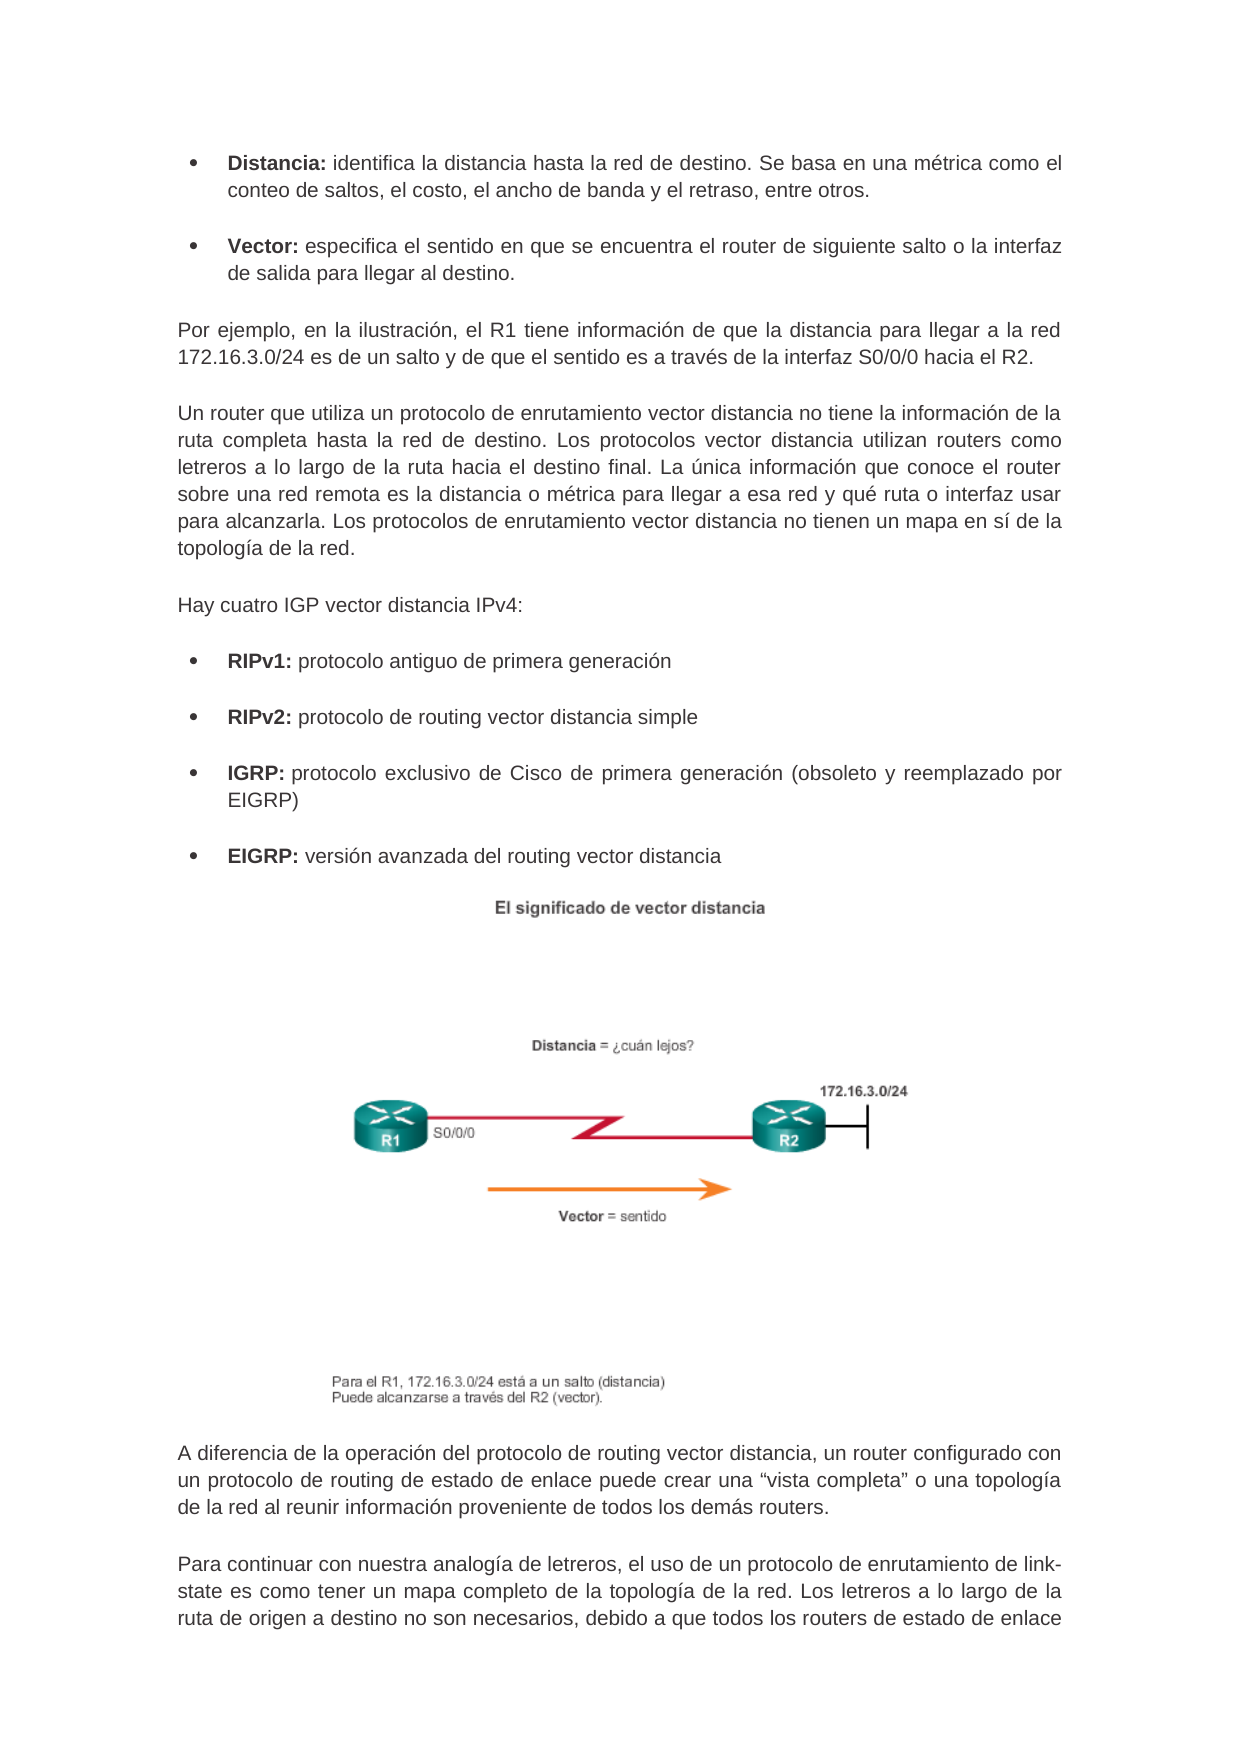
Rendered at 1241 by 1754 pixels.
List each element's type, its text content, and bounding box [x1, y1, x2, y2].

list RIPv1: protocolo antiguo de primera generación [190, 646, 1063, 673]
picture [325, 897, 916, 1409]
text Por ejemplo, en la ilustración, el R1 tiene información de que la distancia para llegar a la red 172.16.3.0/24 es de un salto y de que el sentido es a través de la interfaz S0/0/0 hacia el R2. [177, 314, 1063, 368]
list Vector: especifica el sentido en que se encuentra el router de siguiente salto o la interfaz de salida para llegar al destino. [190, 231, 1063, 285]
list Distancia: identifica la distancia hasta la red de destino. Se basa en una métrica como el conteo de saltos, el costo, el ancho de banda y el retraso, entre otros. [190, 148, 1063, 202]
list EIGRP: versión avanzada del routing vector distancia [190, 841, 1063, 868]
list RIPv2: protocolo de routing vector distancia simple [190, 702, 1063, 729]
list IGRP: protocolo exclusivo de Cisco de primera generación (obsoleto y reemplazado por EIGRP) [190, 758, 1063, 812]
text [177, 1548, 1063, 1629]
text A diferencia de la operación del protocolo de routing vector distancia, un router configurado con un protocolo de routing de estado de enlace puede crear una “vista completa” o una topología de la red al reunir información proveniente de todos los demás routers. [177, 1438, 1063, 1519]
text Un router que utiliza un protocolo de enrutamiento vector distancia no tiene la información de la ruta completa hasta la red de destino. Los protocolos vector distancia utilizan routers como letreros a lo largo de la ruta hacia el destino final. La única información que conoce el router sobre una red remota es la distancia o métrica para llegar a esa red y qué ruta o interfaz usar para alcanzarla. Los protocolos de enrutamiento vector distancia no tienen un mapa en sí de la topología de la red. [177, 398, 1063, 560]
text Hay cuatro IGP vector distancia IPv4: [177, 589, 1063, 616]
